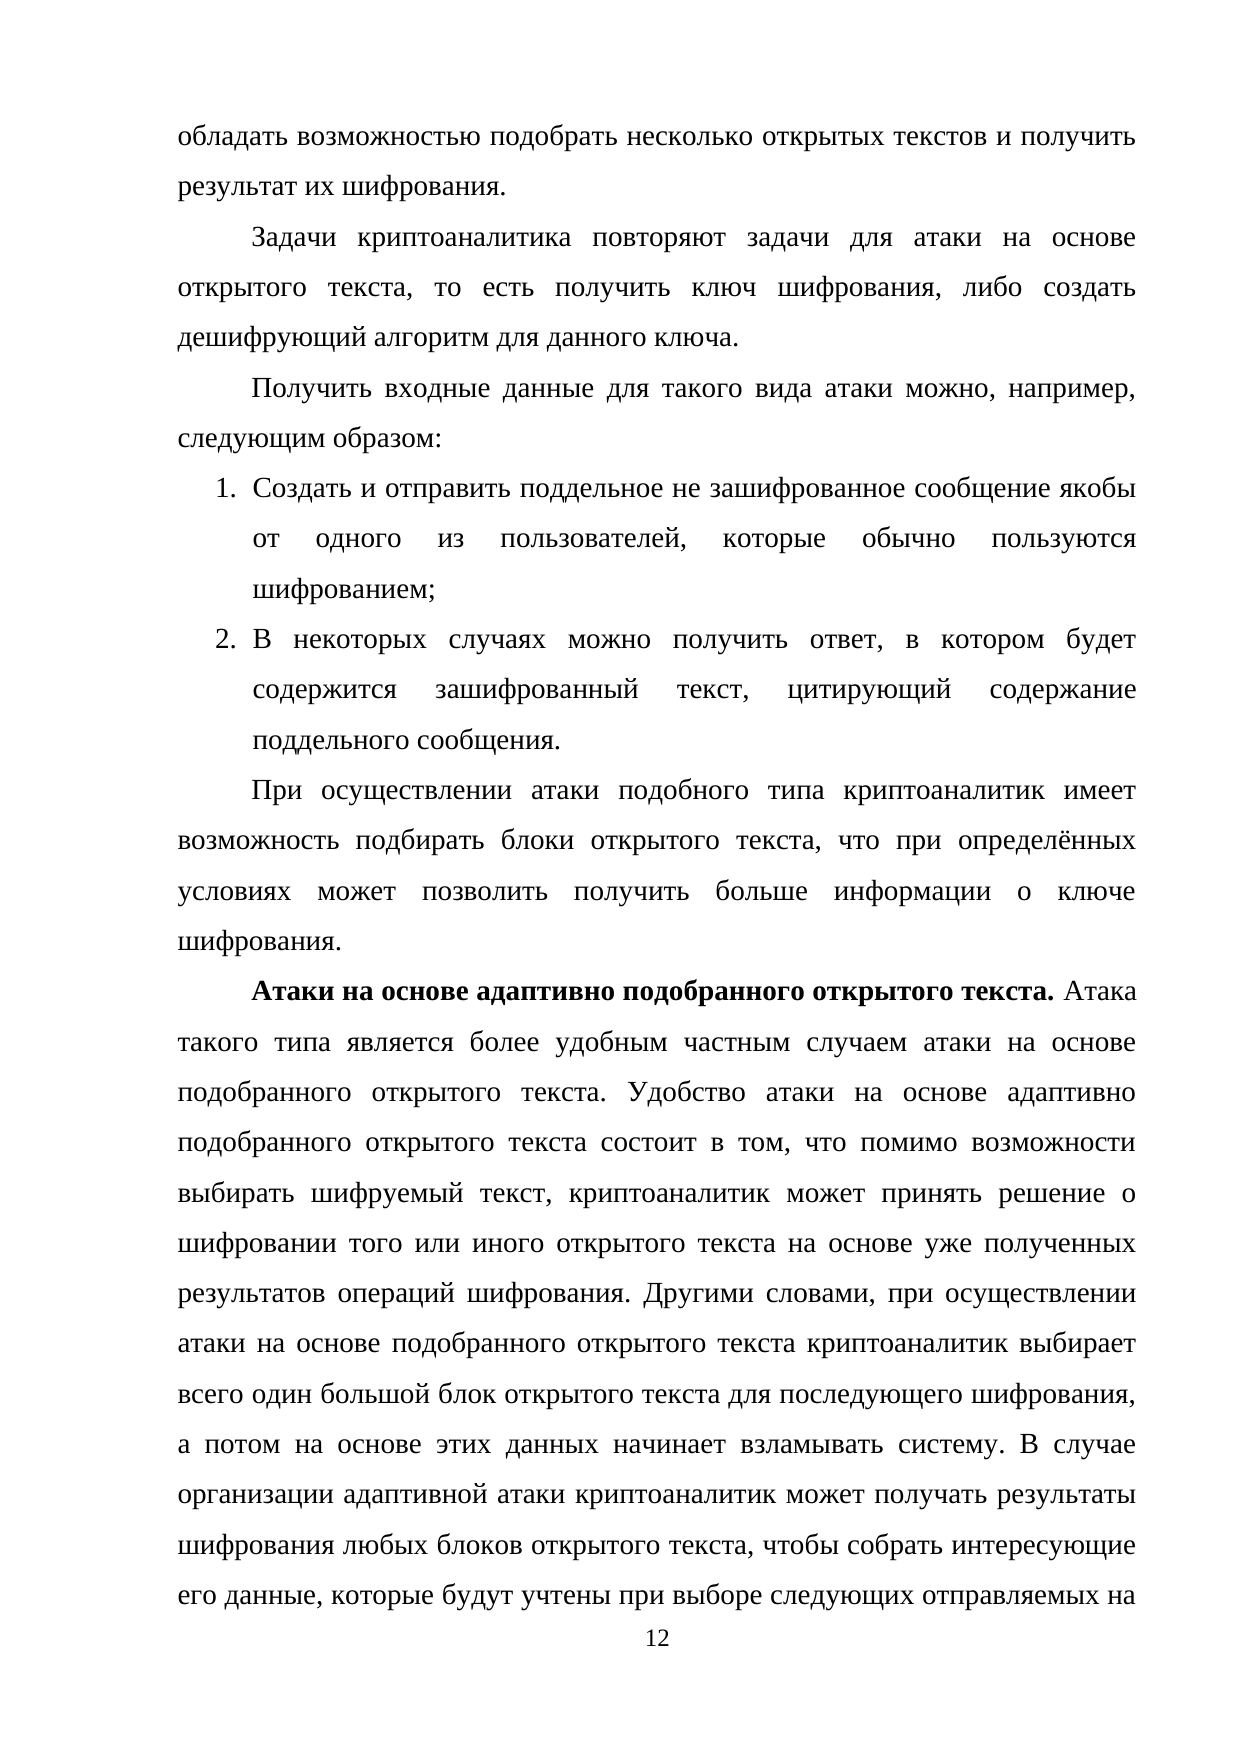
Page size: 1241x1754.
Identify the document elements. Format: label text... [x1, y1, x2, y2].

text Задачи криптоаналитика повторяют задачи для атаки на основе открытого текста, то есть получить ключ шифрования, либо создать дешифрующий алгоритм для данного ключа. [177, 219, 1137, 353]
text При осуществлении атаки подобного типа криптоаналитик имеет возможность подбирать блоки открытого текста, что при определённых условиях может позволить получить больше информации о ключе шифрования. [177, 772, 1137, 957]
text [177, 973, 1137, 1611]
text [177, 118, 1137, 202]
list Создать и отправить поддельное не зашифрованное сообщение якобы от одного из пользователей, которые обычно пользуются шифрованием; [215, 470, 1137, 604]
list В некоторых случаях можно получить ответ, в котором будет содержится зашифрованный текст, цитирующий содержание поддельного сообщения. [215, 621, 1137, 755]
text Получить входные данные для такого вида атаки можно, например, следующим образом: [177, 370, 1137, 453]
